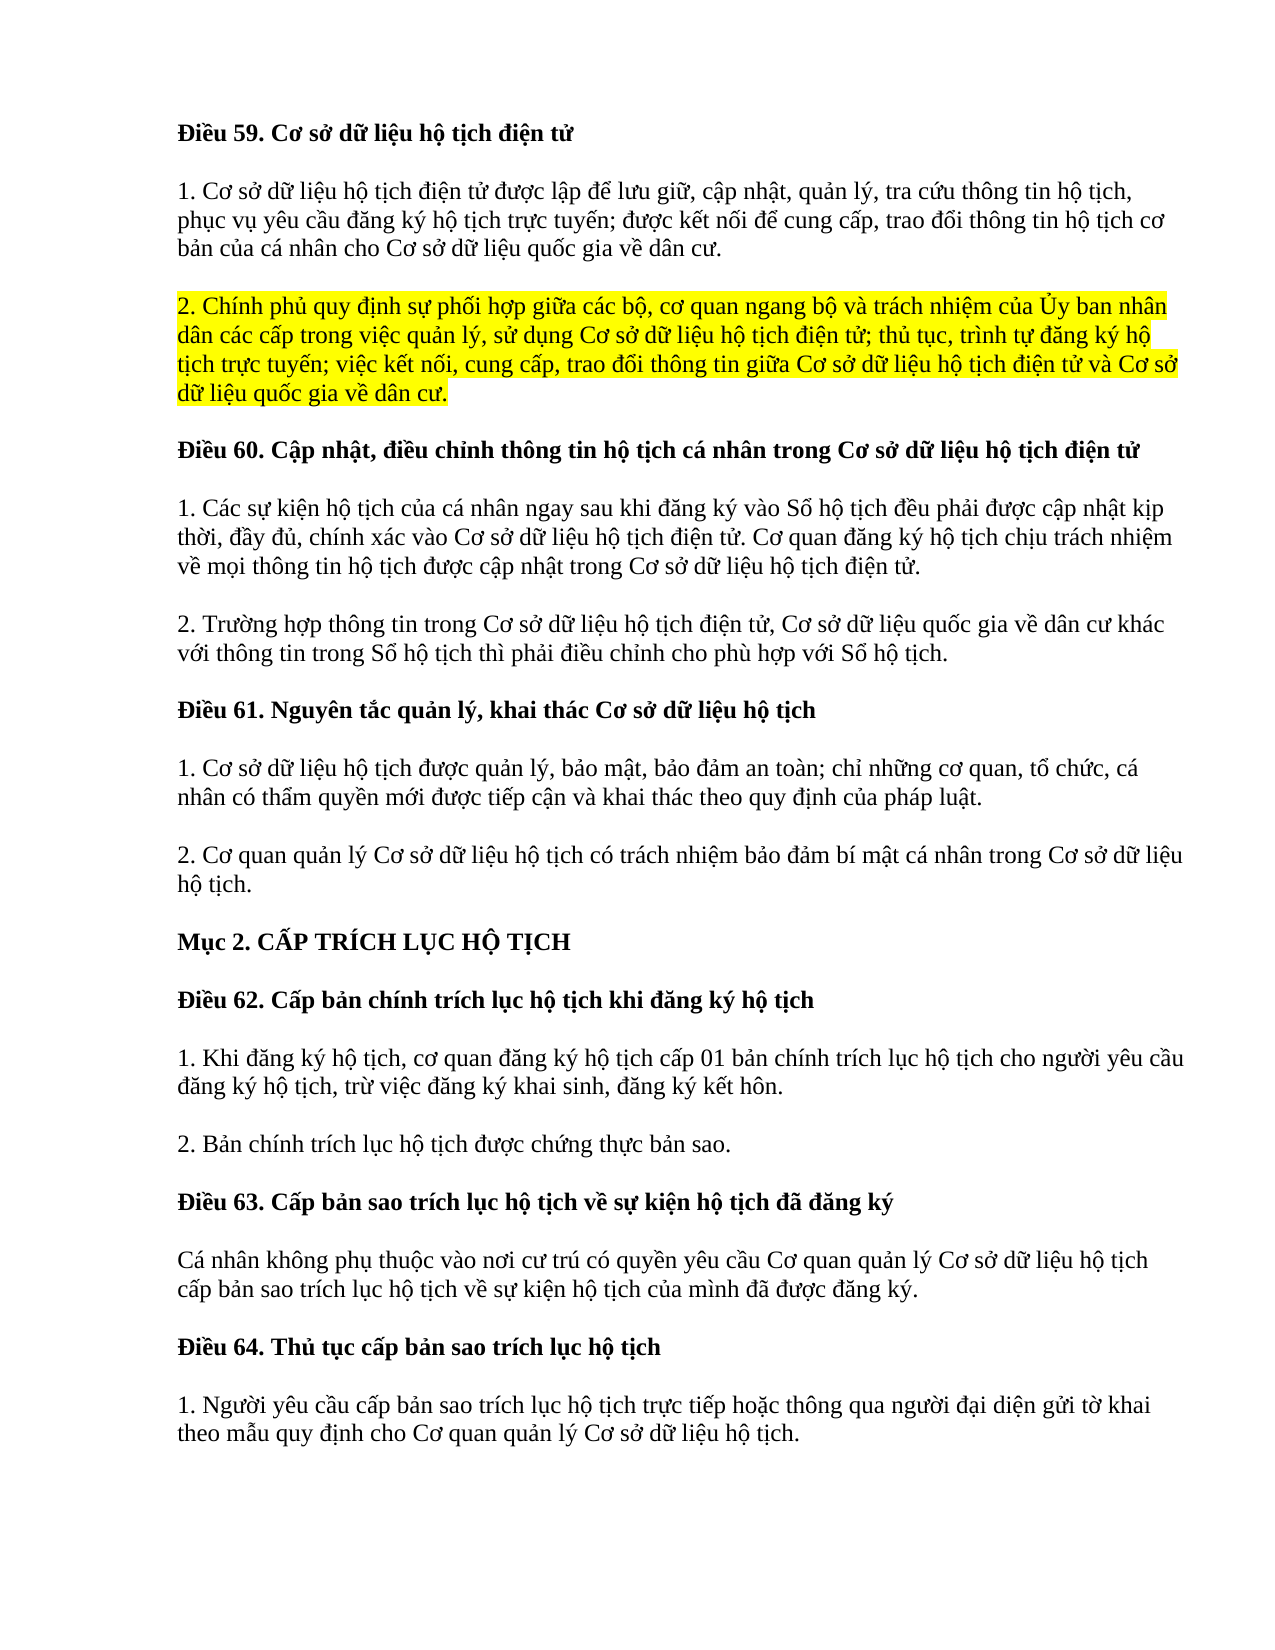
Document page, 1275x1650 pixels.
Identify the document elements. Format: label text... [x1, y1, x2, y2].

text 1. Người yêu cầu cấp bản sao trích lục hộ tịch trực tiếp hoặc thông qua người đại diện gửi tờ khai theo mẫu quy định cho Cơ quan quản lý Cơ sở dữ liệu hộ tịch. [177, 1390, 1186, 1447]
text Điều 59. Cơ sở dữ liệu hộ tịch điện tử [177, 118, 1186, 147]
text Điều 63. Cấp bản sao trích lục hộ tịch về sự kiện hộ tịch đã đăng ký [177, 1187, 1186, 1216]
text Cá nhân không phụ thuộc vào nơi cư trú có quyền yêu cầu Cơ quan quản lý Cơ sở dữ liệu hộ tịch cấp bản sao trích lục hộ tịch về sự kiện hộ tịch của mình đã được đăng ký. [177, 1245, 1186, 1303]
text 2. Trường hợp thông tin trong Cơ sở dữ liệu hộ tịch điện tử, Cơ sở dữ liệu quốc gia về dân cư khác với thông tin trong Sổ hộ tịch thì phải điều chỉnh cho phù hợp với Sổ hộ tịch. [177, 609, 1186, 666]
text Điều 64. Thủ tục cấp bản sao trích lục hộ tịch [177, 1332, 1186, 1361]
text 2. Cơ quan quản lý Cơ sở dữ liệu hộ tịch có trách nhiệm bảo đảm bí mật cá nhân trong Cơ sở dữ liệu hộ tịch. [177, 840, 1186, 898]
text 1. Cơ sở dữ liệu hộ tịch điện tử được lập để lưu giữ, cập nhật, quản lý, tra cứu thông tin hộ tịch, phục vụ yêu cầu đăng ký hộ tịch trực tuyến; được kết nối để cung cấp, trao đổi thông tin hộ tịch cơ bản của cá nhân cho Cơ sở dữ liệu quốc gia về dân cư. [177, 176, 1186, 262]
text Điều 60. Cập nhật, điều chỉnh thông tin hộ tịch cá nhân trong Cơ sở dữ liệu hộ tịch điện tử [177, 436, 1186, 464]
text Mục 2. CẤP TRÍCH LỤC HỘ TỊCH [177, 927, 1186, 956]
text Điều 62. Cấp bản chính trích lục hộ tịch khi đăng ký hộ tịch [177, 985, 1186, 1013]
text 2. Chính phủ quy định sự phối hợp giữa các bộ, cơ quan ngang bộ và trách nhiệm của Ủy ban nhân dân các cấp trong việc quản lý, sử dụng Cơ sở dữ liệu hộ tịch điện tử; thủ tục, trình tự đăng ký hộ tịch trực tuyến; việc kết nối, cung cấp, trao đổi thông tin giữa Cơ sở dữ liệu hộ tịch điện tử và Cơ sở dữ liệu quốc gia về dân cư. [448, 291, 1186, 406]
text 1. Khi đăng ký hộ tịch, cơ quan đăng ký hộ tịch cấp 01 bản chính trích lục hộ tịch cho người yêu cầu đăng ký hộ tịch, trừ việc đăng ký khai sinh, đăng ký kết hôn. [177, 1043, 1186, 1100]
text 2. Bản chính trích lục hộ tịch được chứng thực bản sao. [177, 1129, 1186, 1158]
text 1. Cơ sở dữ liệu hộ tịch được quản lý, bảo mật, bảo đảm an toàn; chỉ những cơ quan, tổ chức, cá nhân có thẩm quyền mới được tiếp cận và khai thác theo quy định của pháp luật. [177, 753, 1186, 811]
text Điều 61. Nguyên tắc quản lý, khai thác Cơ sở dữ liệu hộ tịch [177, 696, 1186, 724]
text 1. Các sự kiện hộ tịch của cá nhân ngay sau khi đăng ký vào Sổ hộ tịch đều phải được cập nhật kịp thời, đầy đủ, chính xác vào Cơ sở dữ liệu hộ tịch điện tử. Cơ quan đăng ký hộ tịch chịu trách nhiệm về mọi thông tin hộ tịch được cập nhật trong Cơ sở dữ liệu hộ tịch điện tử. [177, 493, 1186, 580]
